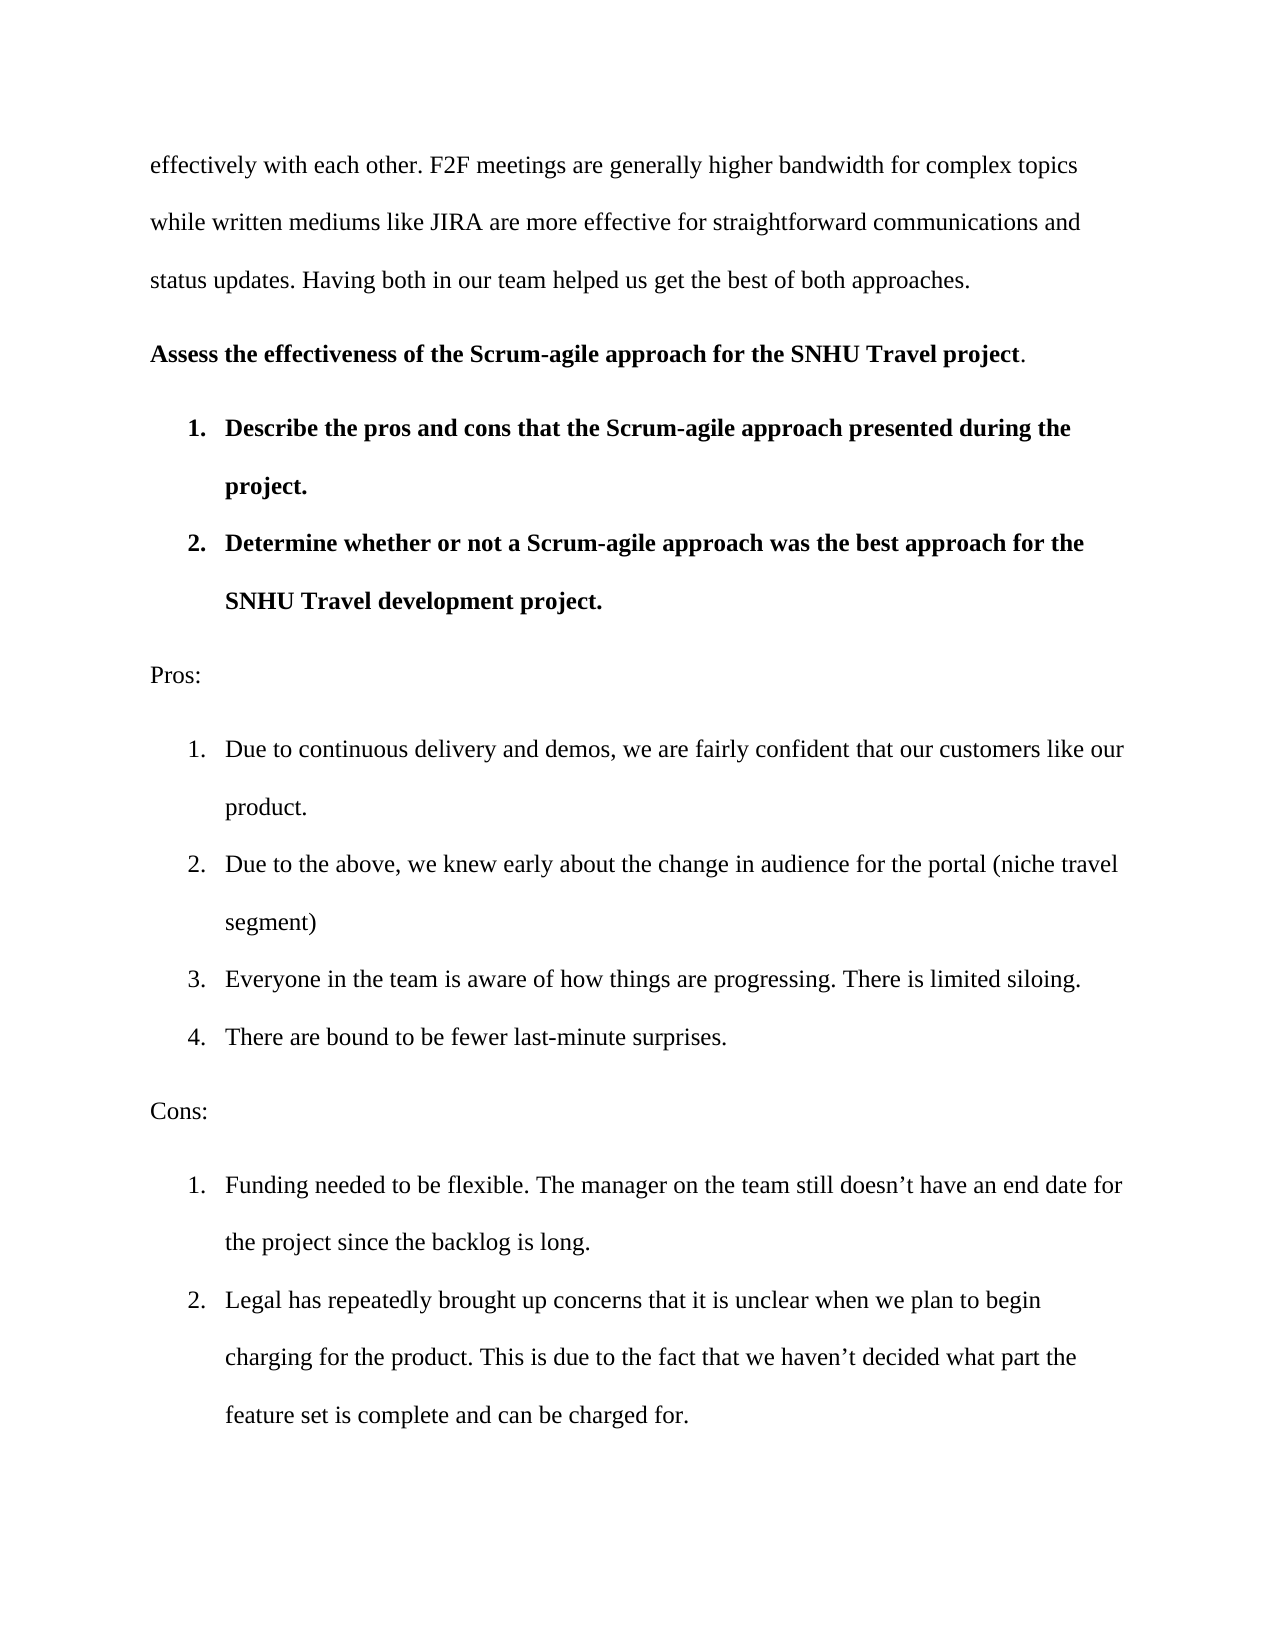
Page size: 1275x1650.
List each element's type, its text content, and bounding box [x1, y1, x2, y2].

text Assess the effectiveness of the Scrum-agile approach for the SNHU Travel project. [150, 339, 1125, 368]
list Everyone in the team is aware of how things are progressing. There is limited siloing. [187, 964, 1125, 993]
list Due to continuous delivery and demos, we are fairly confident that our customers like our product. [187, 734, 1125, 820]
list Legal has repeatedly brought up concerns that it is unclear when we plan to begin charging for the product. This is due to the fact that we haven’t decided what part the feature set is complete and can be charged for. [187, 1285, 1125, 1429]
list Describe the pros and cons that the Scrum-agile approach presented during the project. [187, 413, 1125, 499]
list Funding needed to be flexible. The manager on the team still doesn’t have an end date for the project since the backlog is long. [187, 1170, 1125, 1256]
text Cons: [150, 1096, 1125, 1124]
list Due to the above, we knew early about the change in audience for the portal (niche travel segment) [187, 849, 1125, 935]
list Determine whether or not a Scrum-agile approach was the best approach for the SNHU Travel development project. [187, 528, 1125, 614]
list There are bound to be fewer last-minute surprises. [187, 1022, 1125, 1050]
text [150, 150, 1125, 294]
text Pros: [150, 660, 1125, 689]
